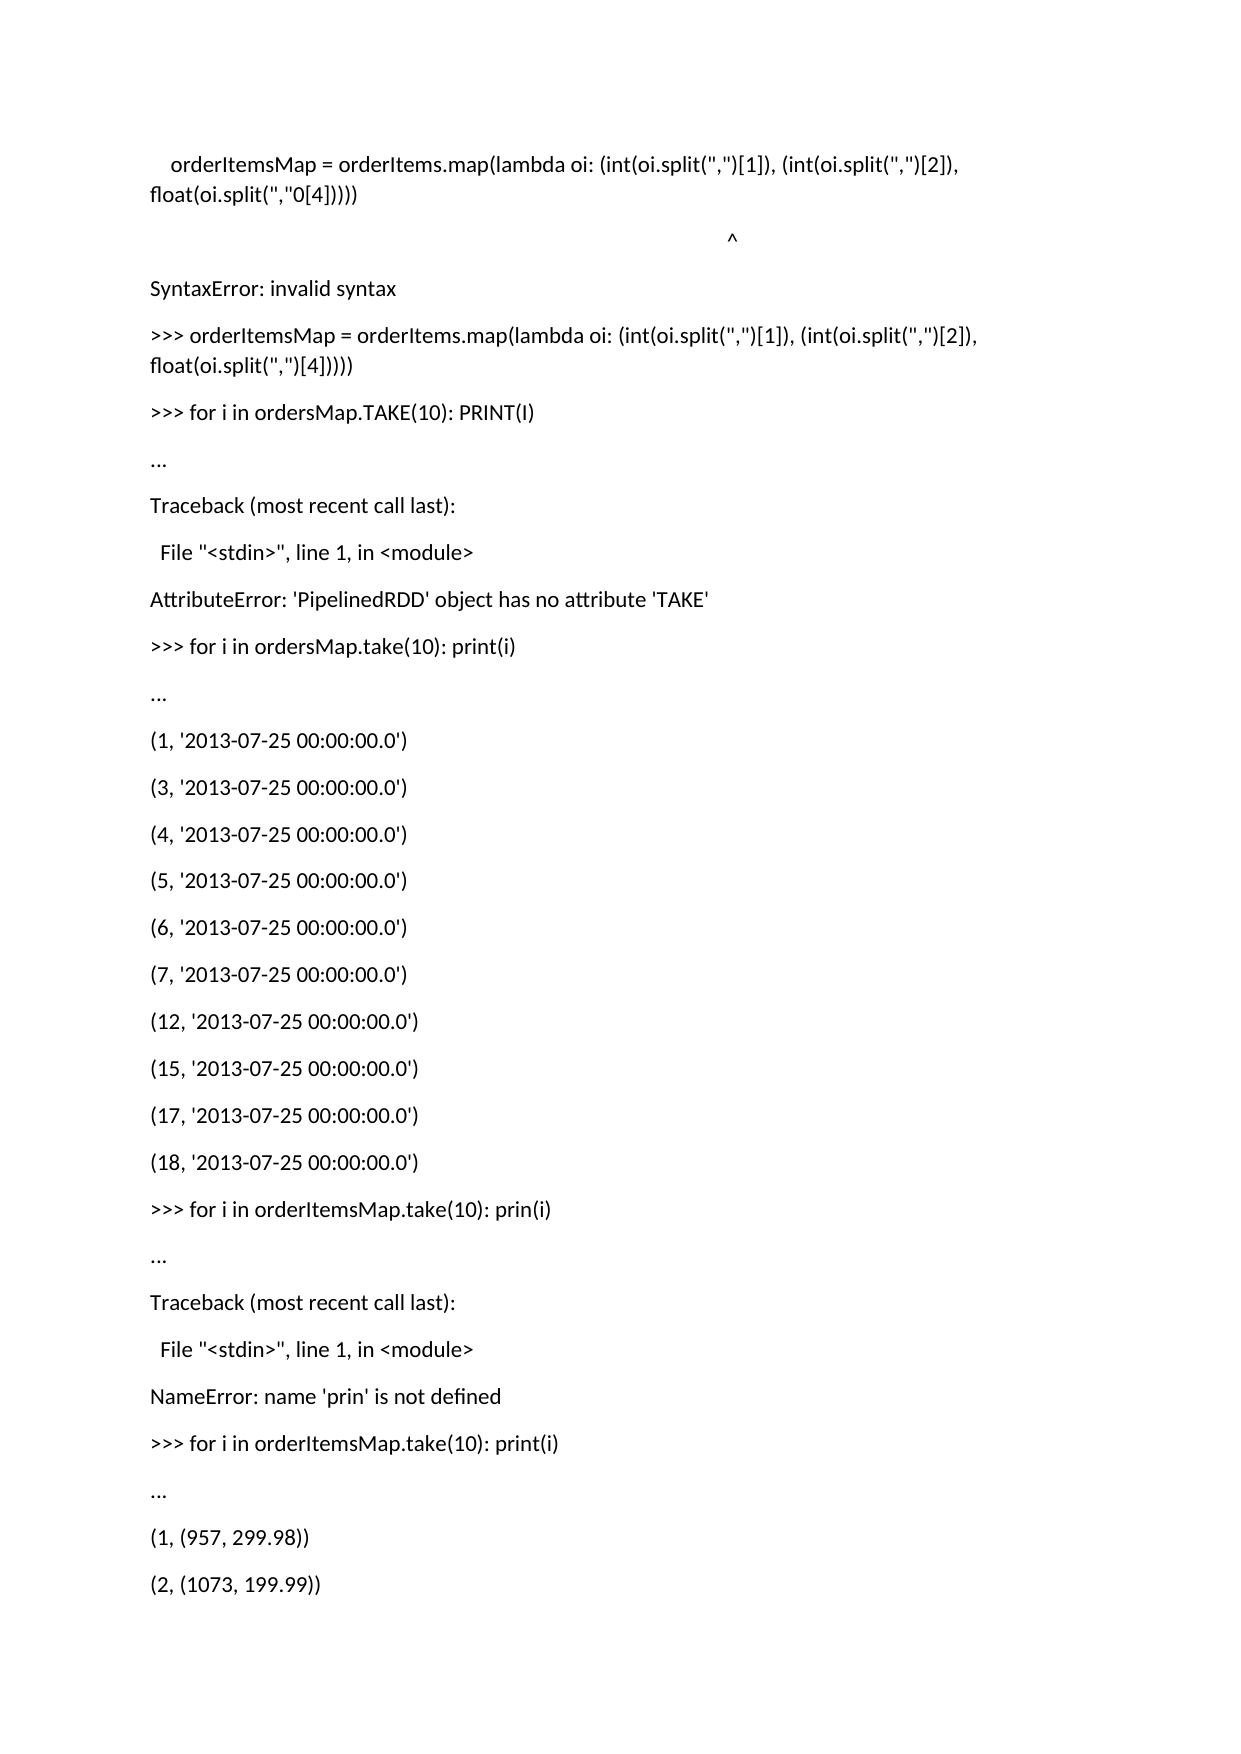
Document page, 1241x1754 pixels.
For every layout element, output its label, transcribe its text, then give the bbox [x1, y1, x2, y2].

text (3, '2013-07-25 00:00:00.0') [150, 773, 1090, 801]
text ... [150, 679, 1090, 707]
text ... [150, 445, 1090, 473]
text (1, '2013-07-25 00:00:00.0') [150, 726, 1090, 754]
text >>> for i in orderItemsMap.take(10): print(i) [150, 1429, 1090, 1457]
text (17, '2013-07-25 00:00:00.0') [150, 1101, 1090, 1129]
text >>> for i in orderItemsMap.take(10): prin(i) [150, 1195, 1090, 1223]
text ^ [150, 227, 1090, 255]
text >>> for i in ordersMap.take(10): print(i) [150, 632, 1090, 660]
text ... [150, 1242, 1090, 1270]
text NameError: name 'prin' is not defined [150, 1382, 1090, 1410]
text (5, '2013-07-25 00:00:00.0') [150, 867, 1090, 895]
text orderItemsMap = orderItems.map(lambda oi: (int(oi.split(",")[1]), (int(oi.split(",")[2]), float(oi.split(","0[4])))) [150, 150, 1090, 208]
text (6, '2013-07-25 00:00:00.0') [150, 913, 1090, 942]
text (2, (1073, 199.99)) [150, 1570, 1090, 1598]
text (12, '2013-07-25 00:00:00.0') [150, 1007, 1090, 1035]
text >>> orderItemsMap = orderItems.map(lambda oi: (int(oi.split(",")[1]), (int(oi.split(",")[2]), float(oi.split(",")[4])))) [150, 321, 1090, 379]
text SyntaxError: invalid syntax [150, 274, 1090, 302]
text AttributeError: 'PipelinedRDD' object has no attribute 'TAKE' [150, 585, 1090, 613]
text File "<stdin>", line 1, in <module> [150, 538, 1090, 567]
text (7, '2013-07-25 00:00:00.0') [150, 960, 1090, 988]
text Traceback (most recent call last): [150, 1288, 1090, 1317]
text >>> for i in ordersMap.TAKE(10): PRINT(I) [150, 398, 1090, 426]
text (4, '2013-07-25 00:00:00.0') [150, 820, 1090, 848]
text (18, '2013-07-25 00:00:00.0') [150, 1148, 1090, 1176]
text Traceback (most recent call last): [150, 492, 1090, 520]
text ... [150, 1476, 1090, 1504]
text File "<stdin>", line 1, in <module> [150, 1335, 1090, 1363]
text (15, '2013-07-25 00:00:00.0') [150, 1054, 1090, 1082]
text (1, (957, 299.98)) [150, 1523, 1090, 1551]
